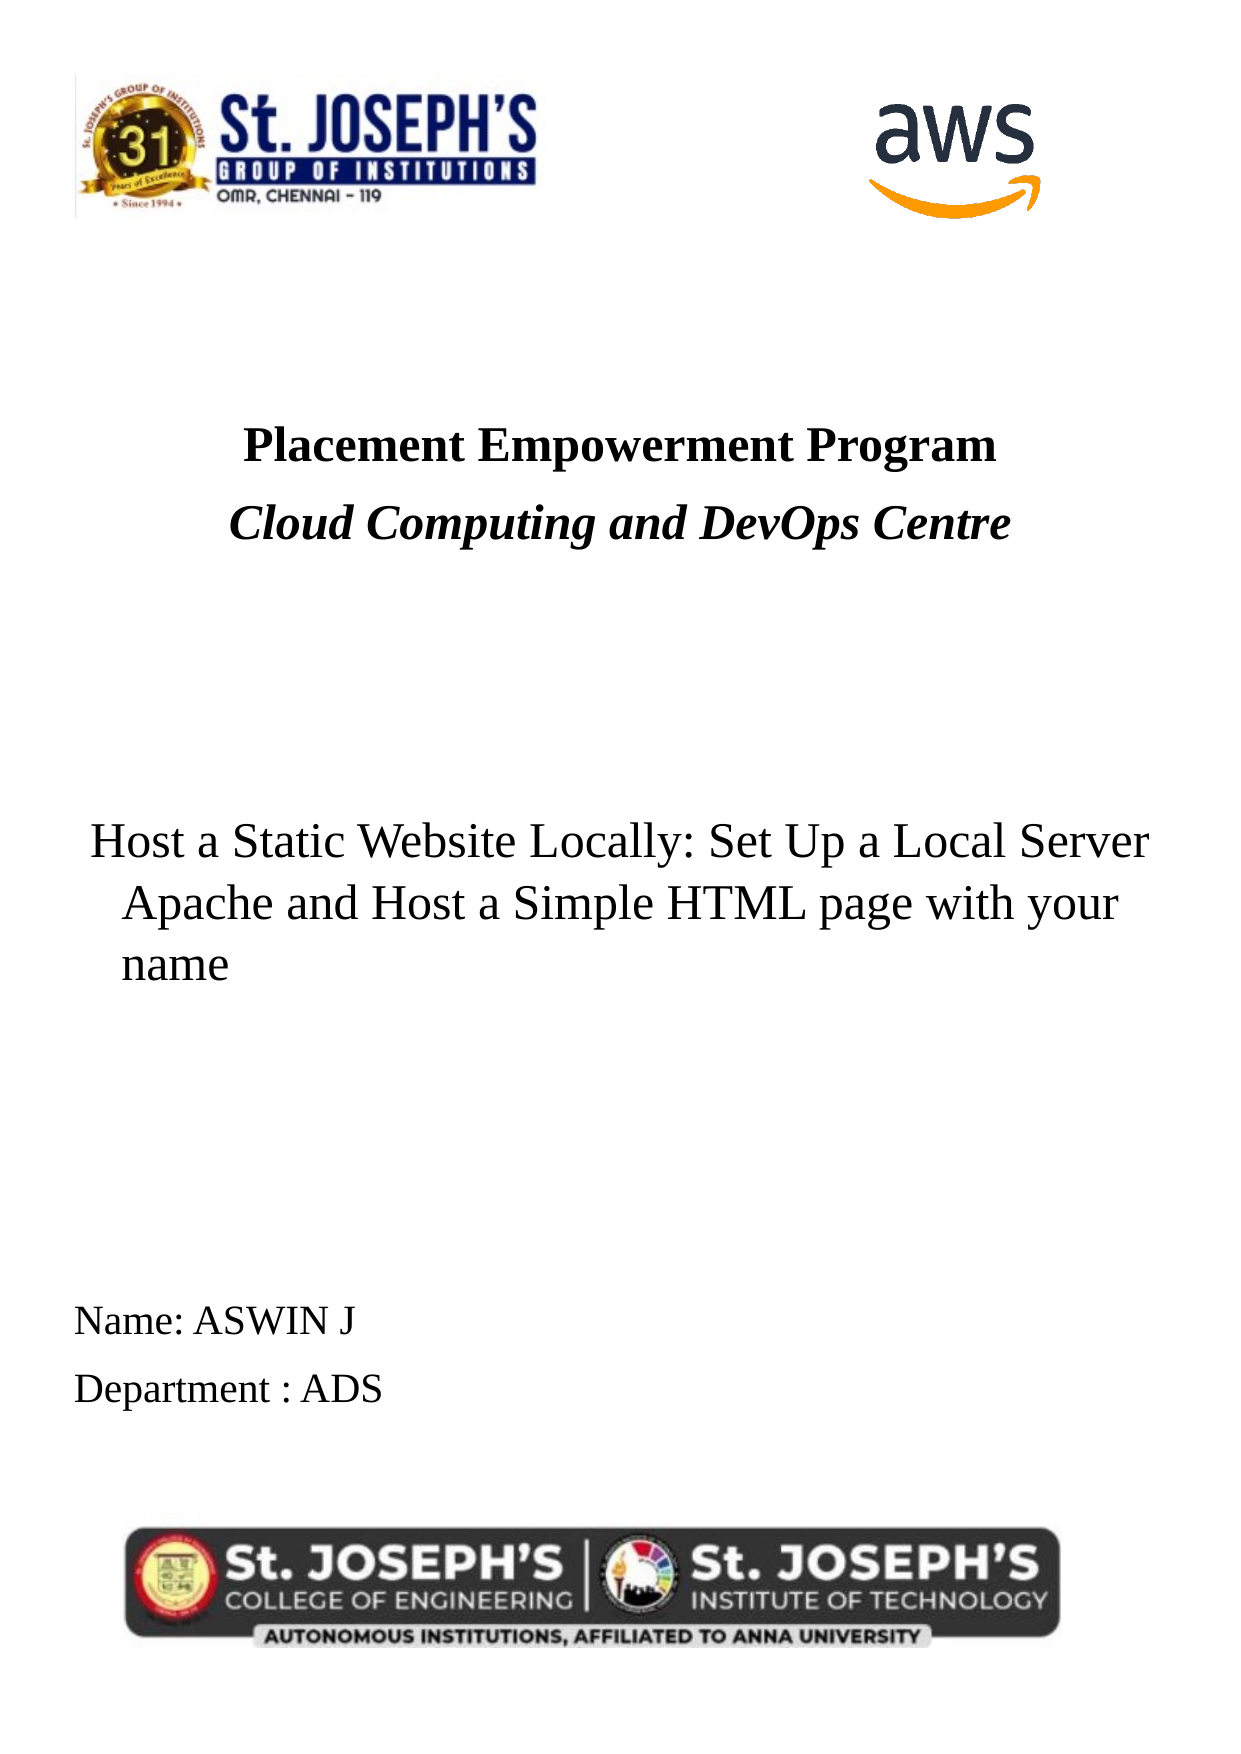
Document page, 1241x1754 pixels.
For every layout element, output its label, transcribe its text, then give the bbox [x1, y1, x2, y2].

picture [868, 103, 1041, 219]
text Host a Static Website Locally: Set Up a Local Server Apache and Host a Simple HTML page with your name [90, 811, 1206, 991]
text Cloud Computing and DevOps Centre [228, 492, 1206, 550]
picture [75, 74, 547, 219]
picture [121, 1513, 1062, 1648]
subtitle Placement Empowerment Program [243, 414, 1206, 472]
text Department : ADS [73, 1363, 1206, 1411]
text Name: ASWIN J [73, 1296, 1206, 1343]
